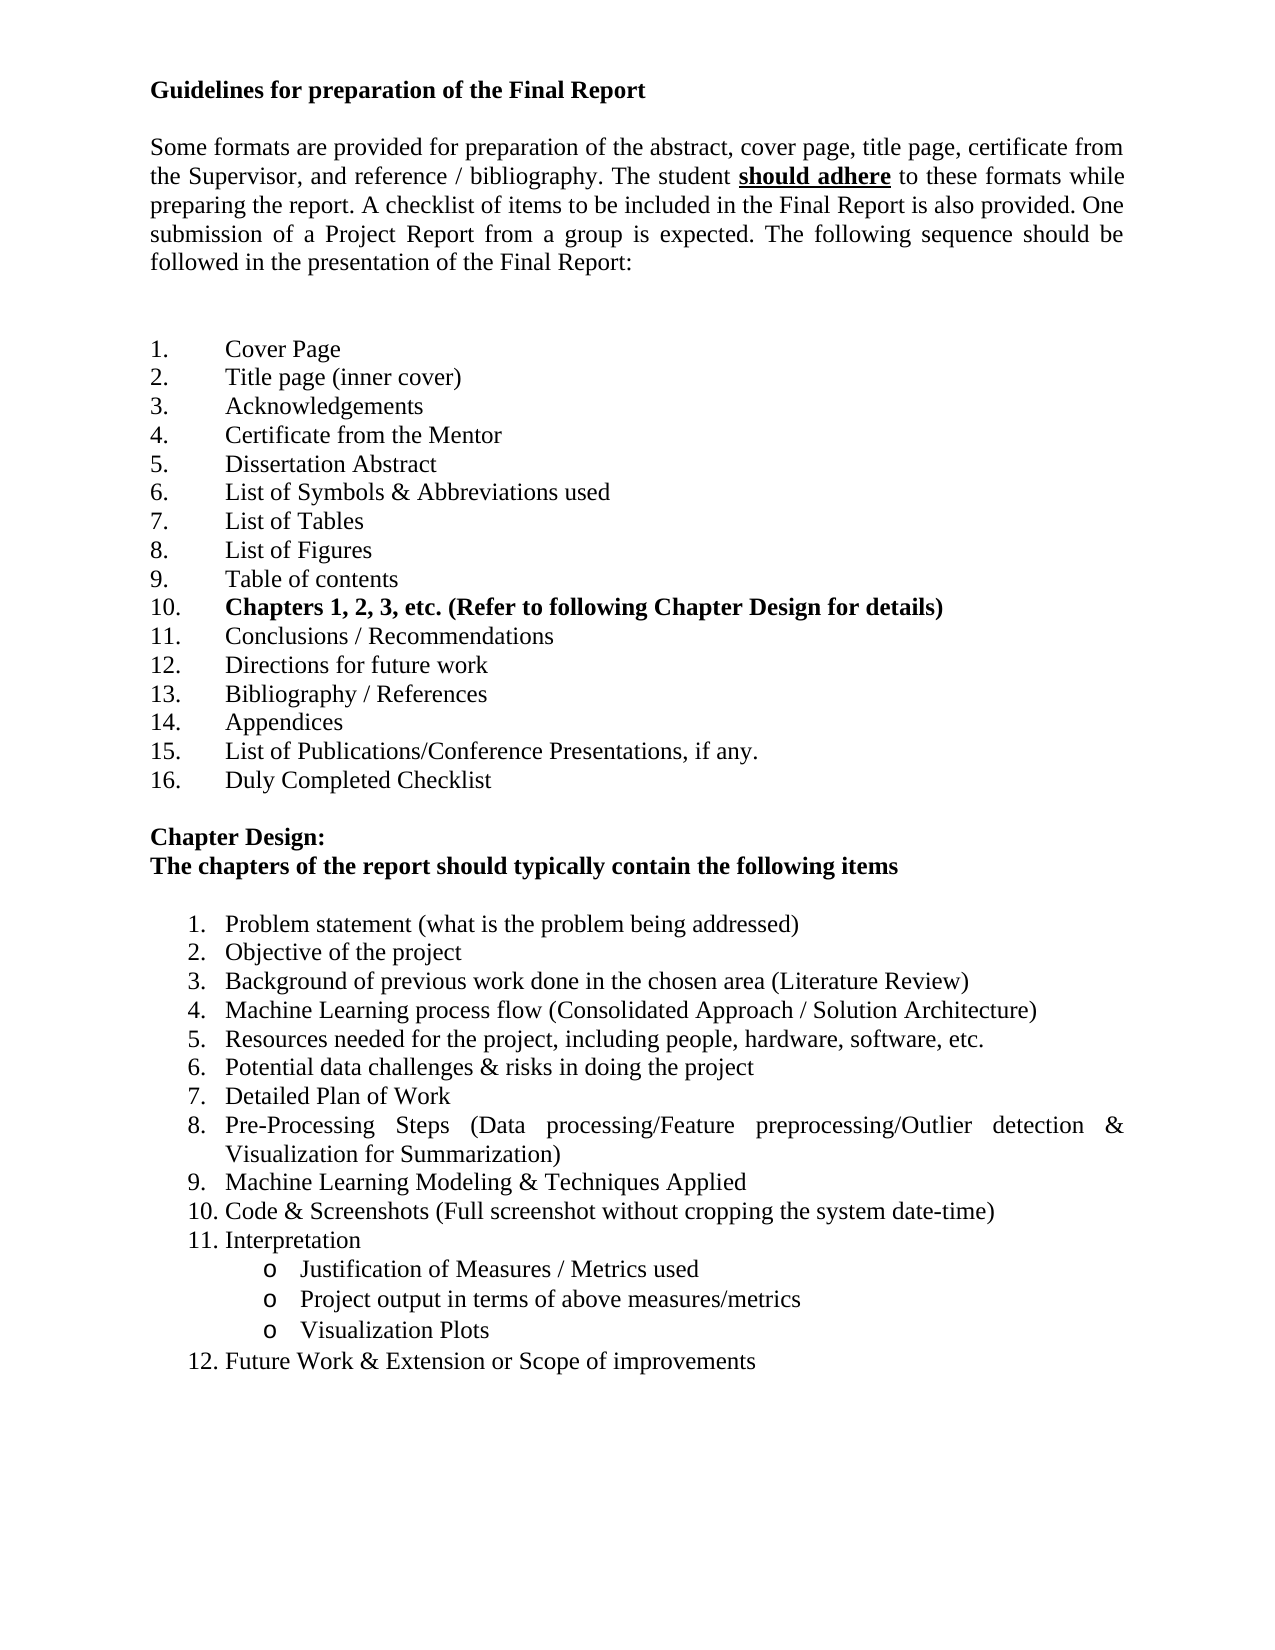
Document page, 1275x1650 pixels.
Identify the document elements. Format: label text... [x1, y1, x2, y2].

list Dissertation Abstract [150, 449, 1125, 477]
list Visualization Plots [262, 1315, 1125, 1346]
list Machine Learning process flow (Consolidated Approach / Solution Architecture) [187, 995, 1125, 1024]
list Duly Completed Checklist [150, 765, 1125, 794]
text Chapter Design: [150, 822, 1125, 851]
list Background of previous work done in the chosen area (Literature Review) [187, 966, 1125, 995]
list Resources needed for the project, including people, hardware, software, etc. [187, 1024, 1125, 1052]
list Code & Screenshots (Full screenshot without cropping the system date-time) [187, 1196, 1125, 1225]
list Chapters 1, 2, 3, etc. (Refer to following Chapter Design for details) [150, 592, 1125, 621]
list Pre-Processing Steps (Data processing/Feature preprocessing/Outlier detection & Visualization for Summarization) [187, 1110, 1125, 1167]
list Future Work & Extension or Scope of improvements [187, 1346, 1125, 1375]
list Cover Page [150, 334, 1125, 362]
list List of Publications/Conference Presentations, if any. [150, 736, 1125, 765]
list Interpretation [187, 1225, 1125, 1254]
list Bibliography / References [150, 679, 1125, 707]
list Potential data challenges & risks in doing the project [187, 1052, 1125, 1081]
list List of Symbols & Abbreviations used [150, 477, 1125, 506]
list Appendices [150, 707, 1125, 736]
list Title page (inner cover) [150, 362, 1125, 391]
text Some formats are provided for preparation of the abstract, cover page, title page, certificate from the Supervisor, and reference / bibliography. The student should adhere to these formats while preparing the report. A checklist of items to be included in the Final Report is also provided. One submission of a Project Report from a group is expected. The following sequence should be followed in the presentation of the Final Report: [150, 132, 1125, 276]
list Machine Learning Modeling & Techniques Applied [187, 1167, 1125, 1196]
list Problem statement (what is the problem being addressed) [187, 909, 1125, 937]
list Acknowledgements [150, 391, 1125, 420]
list Conclusions / Recommendations [150, 621, 1125, 650]
list List of Tables [150, 506, 1125, 535]
text The chapters of the report should typically contain the following items [150, 851, 1125, 880]
list Directions for future work [150, 650, 1125, 679]
list Project output in terms of above measures/metrics [262, 1284, 1125, 1315]
list Objective of the project [187, 937, 1125, 966]
list Detailed Plan of Work [187, 1081, 1125, 1110]
list Certificate from the Mentor [150, 420, 1125, 449]
list Table of contents [150, 564, 1125, 592]
text Guidelines for preparation of the Final Report [150, 75, 1125, 104]
list Justification of Measures / Metrics used [262, 1254, 1125, 1284]
list List of Figures [150, 535, 1125, 564]
